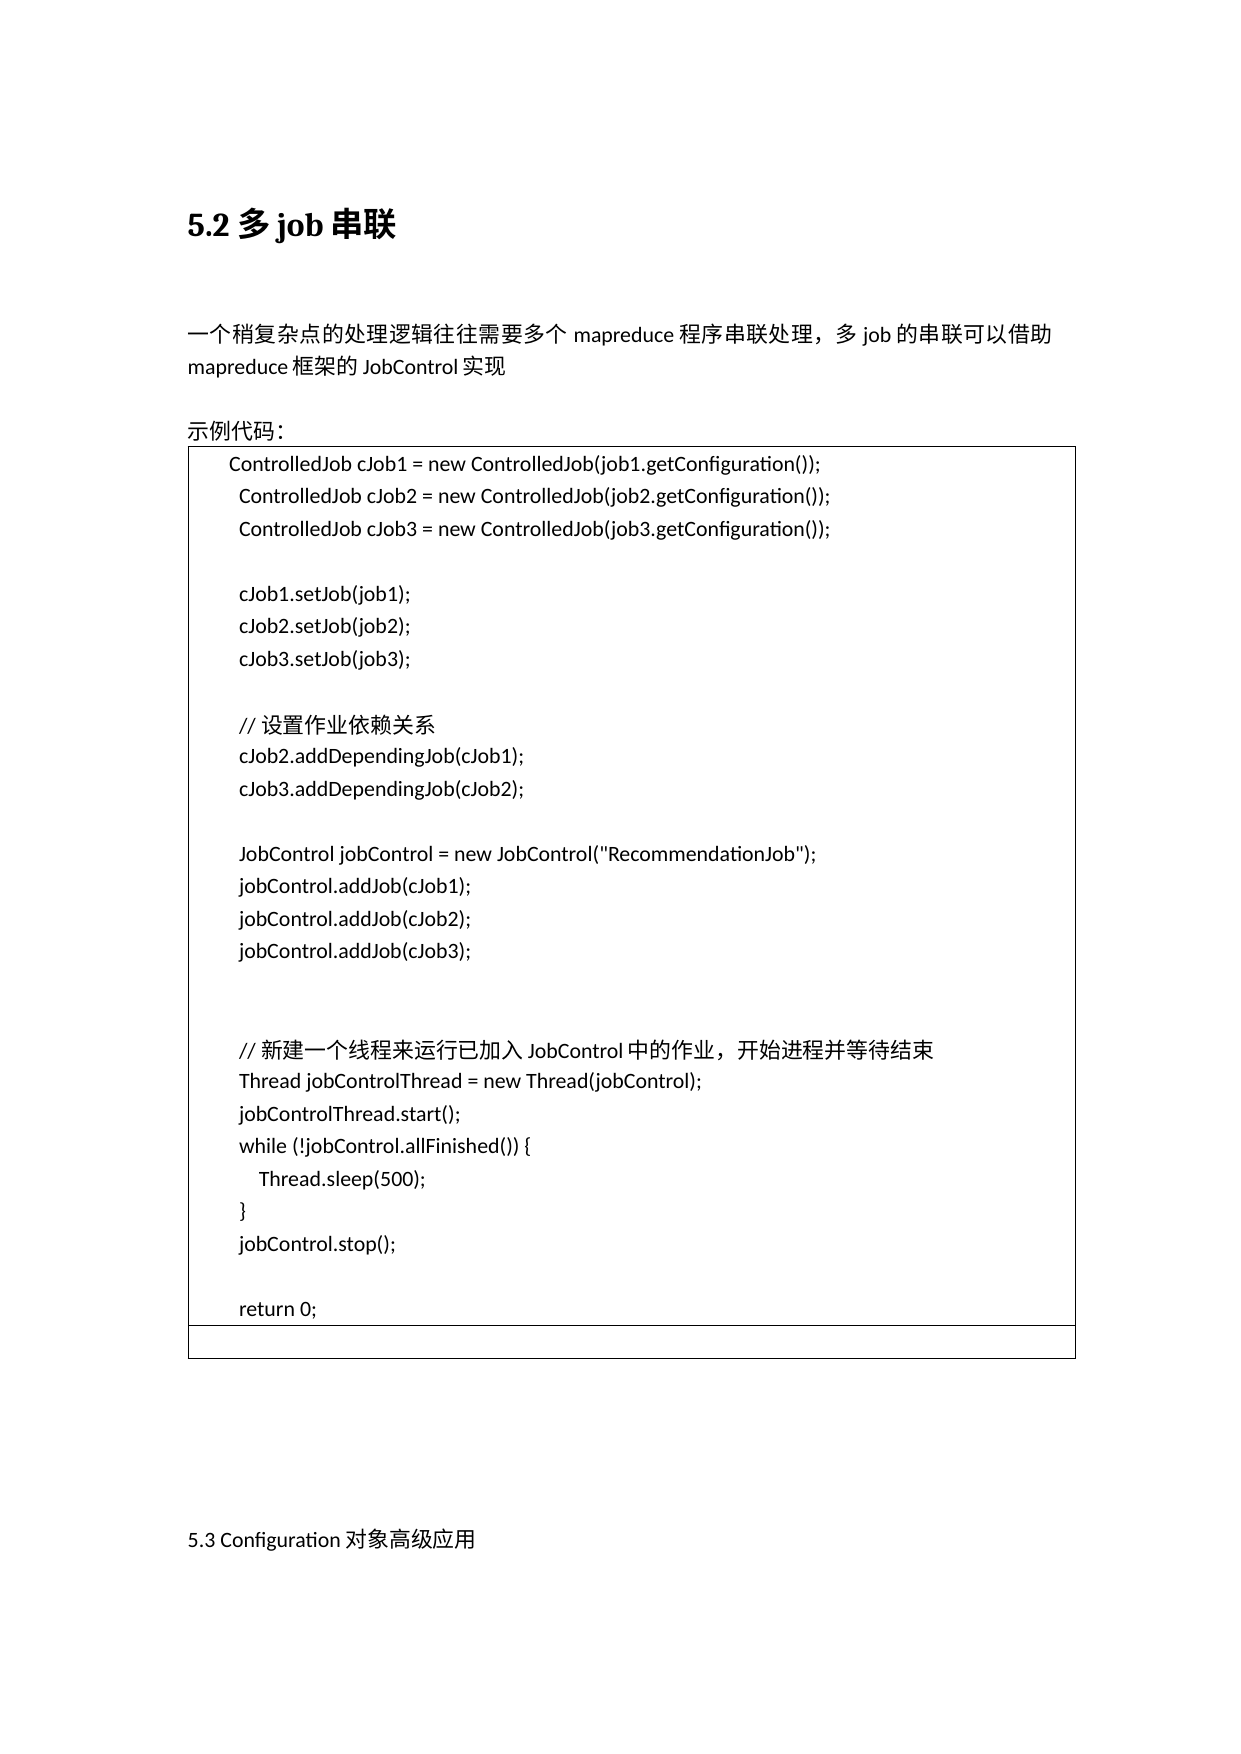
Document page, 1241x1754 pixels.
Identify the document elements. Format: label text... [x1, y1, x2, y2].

table_cell [189, 1326, 1075, 1358]
table_header ControlledJob cJob1 = new ControlledJob(job1.getConfiguration()); ControlledJob cJob2 = new ControlledJob(job2.getConfiguration()); ControlledJob cJob3 = new ControlledJob(job3.getConfiguration()); cJob1.setJob(job1); cJob2.setJob(job2); cJob3.setJob(job3); // 设置作业依赖关系 cJob2.addDependingJob(cJob1); cJob3.addDependingJob(cJob2); JobControl jobControl = new JobControl("RecommendationJob"); jobControl.addJob(cJob1); jobControl.addJob(cJob2); jobControl.addJob(cJob3); // 新建一个线程来运行已加入JobControl中的作业，开始进程并等待结束 Thread jobControlThread = new Thread(jobControl); jobControlThread.start(); while (!jobControl.allFinished()) { Thread.sleep(500); } jobControl.stop(); return 0; [189, 447, 1075, 1325]
text 一个稍复杂点的处理逻辑往往需要多个mapreduce程序串联处理，多job的串联可以借助mapreduce框架的JobControl实现 [187, 316, 1053, 381]
text 示例代码： [187, 414, 1053, 446]
text 5.3 Configuration对象高级应用 [187, 1522, 1053, 1554]
subtitle 5.2 多job串联 [187, 189, 1053, 254]
